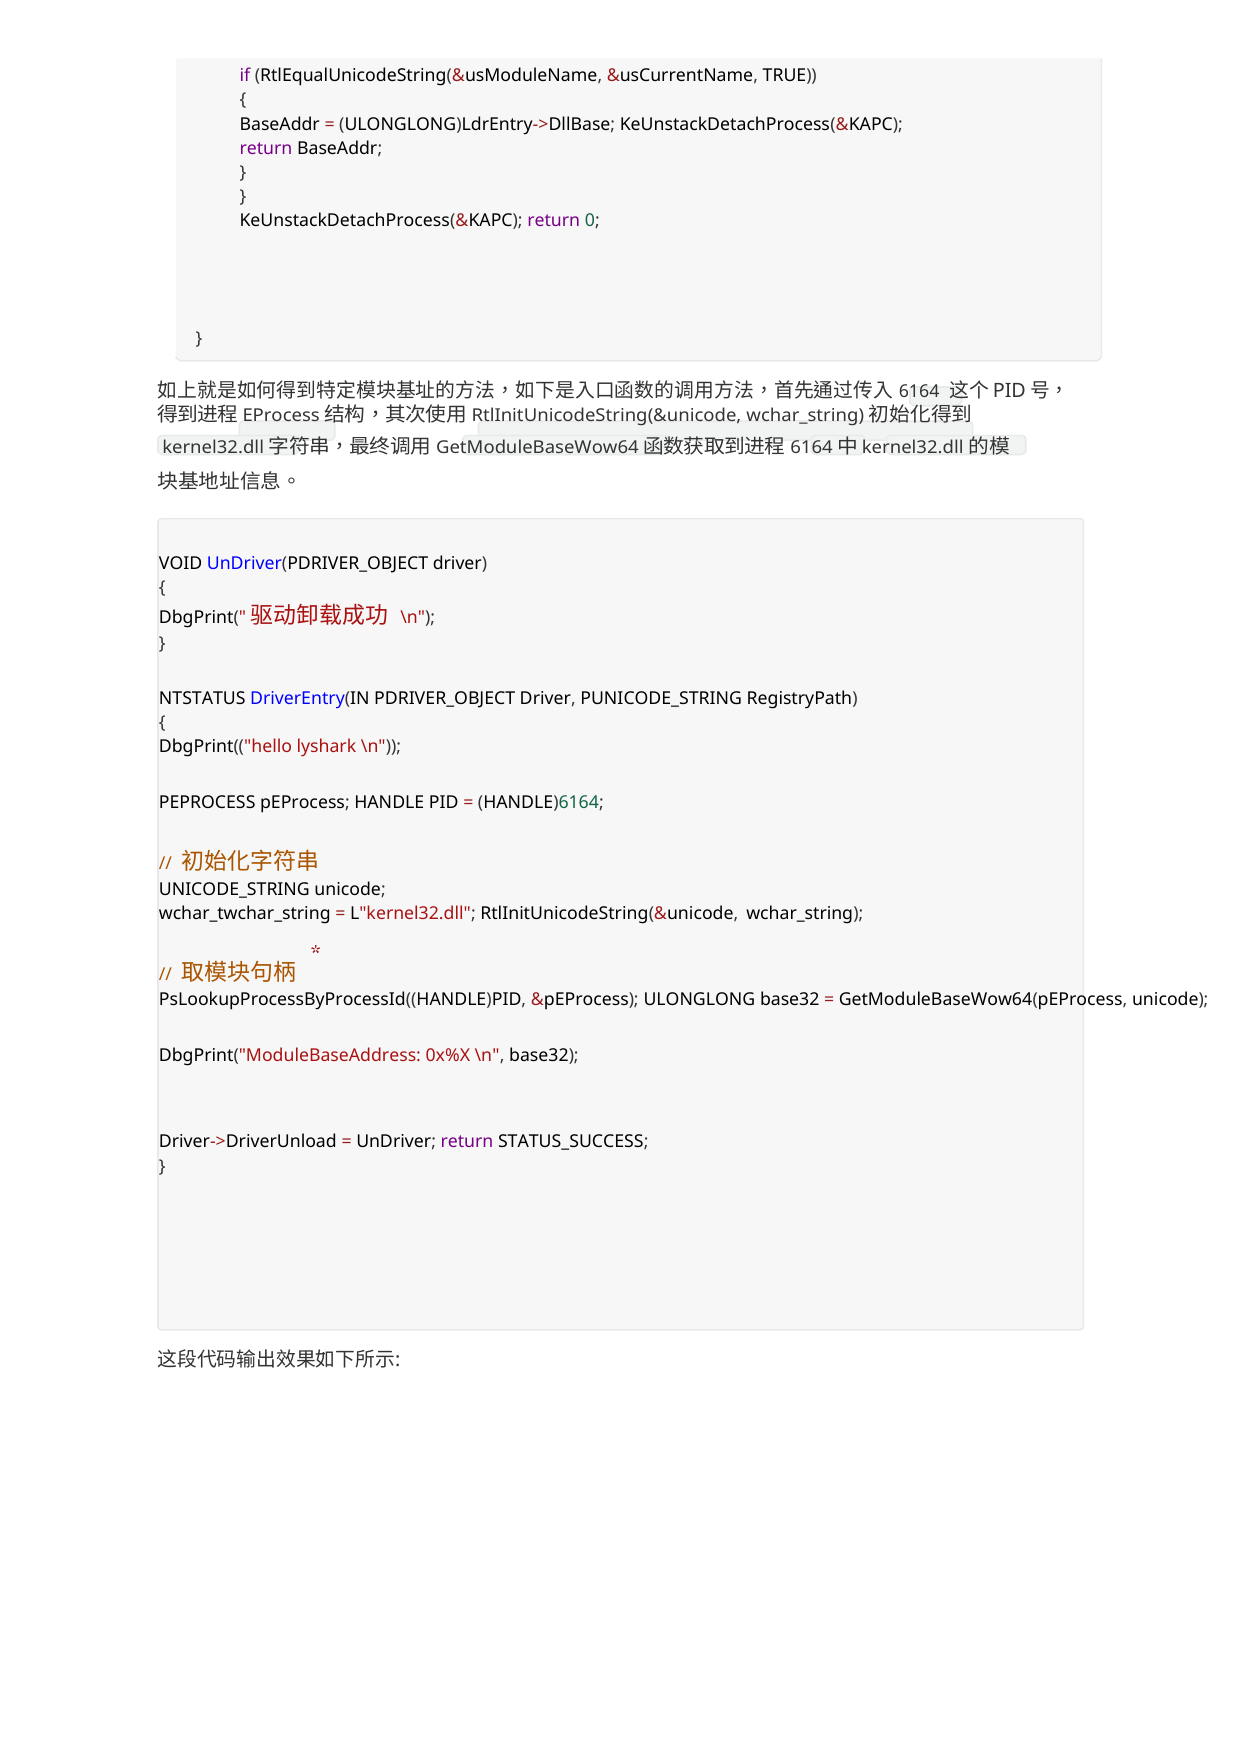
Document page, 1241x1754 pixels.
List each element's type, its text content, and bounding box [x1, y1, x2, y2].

text 如上就是如何得到特定模块基址的方法，如下是入口函数的调用方法，首先通过传入 6164 这个PID号， 得到进程 EProcess 结构，其次使用 RtlInitUnicodeString(&unicode, wchar_string) 初始化得到 [157, 377, 1078, 427]
text 这段代码输出效果如下所示: [157, 1346, 1096, 1372]
text kernel32.dll 字符串，最终调用 GetModuleBaseWow64 函数获取到进程 6164 中 kernel32.dll 的模 [162, 427, 1096, 460]
picture [311, 945, 320, 953]
text 块基地址信息。 [157, 460, 1096, 495]
